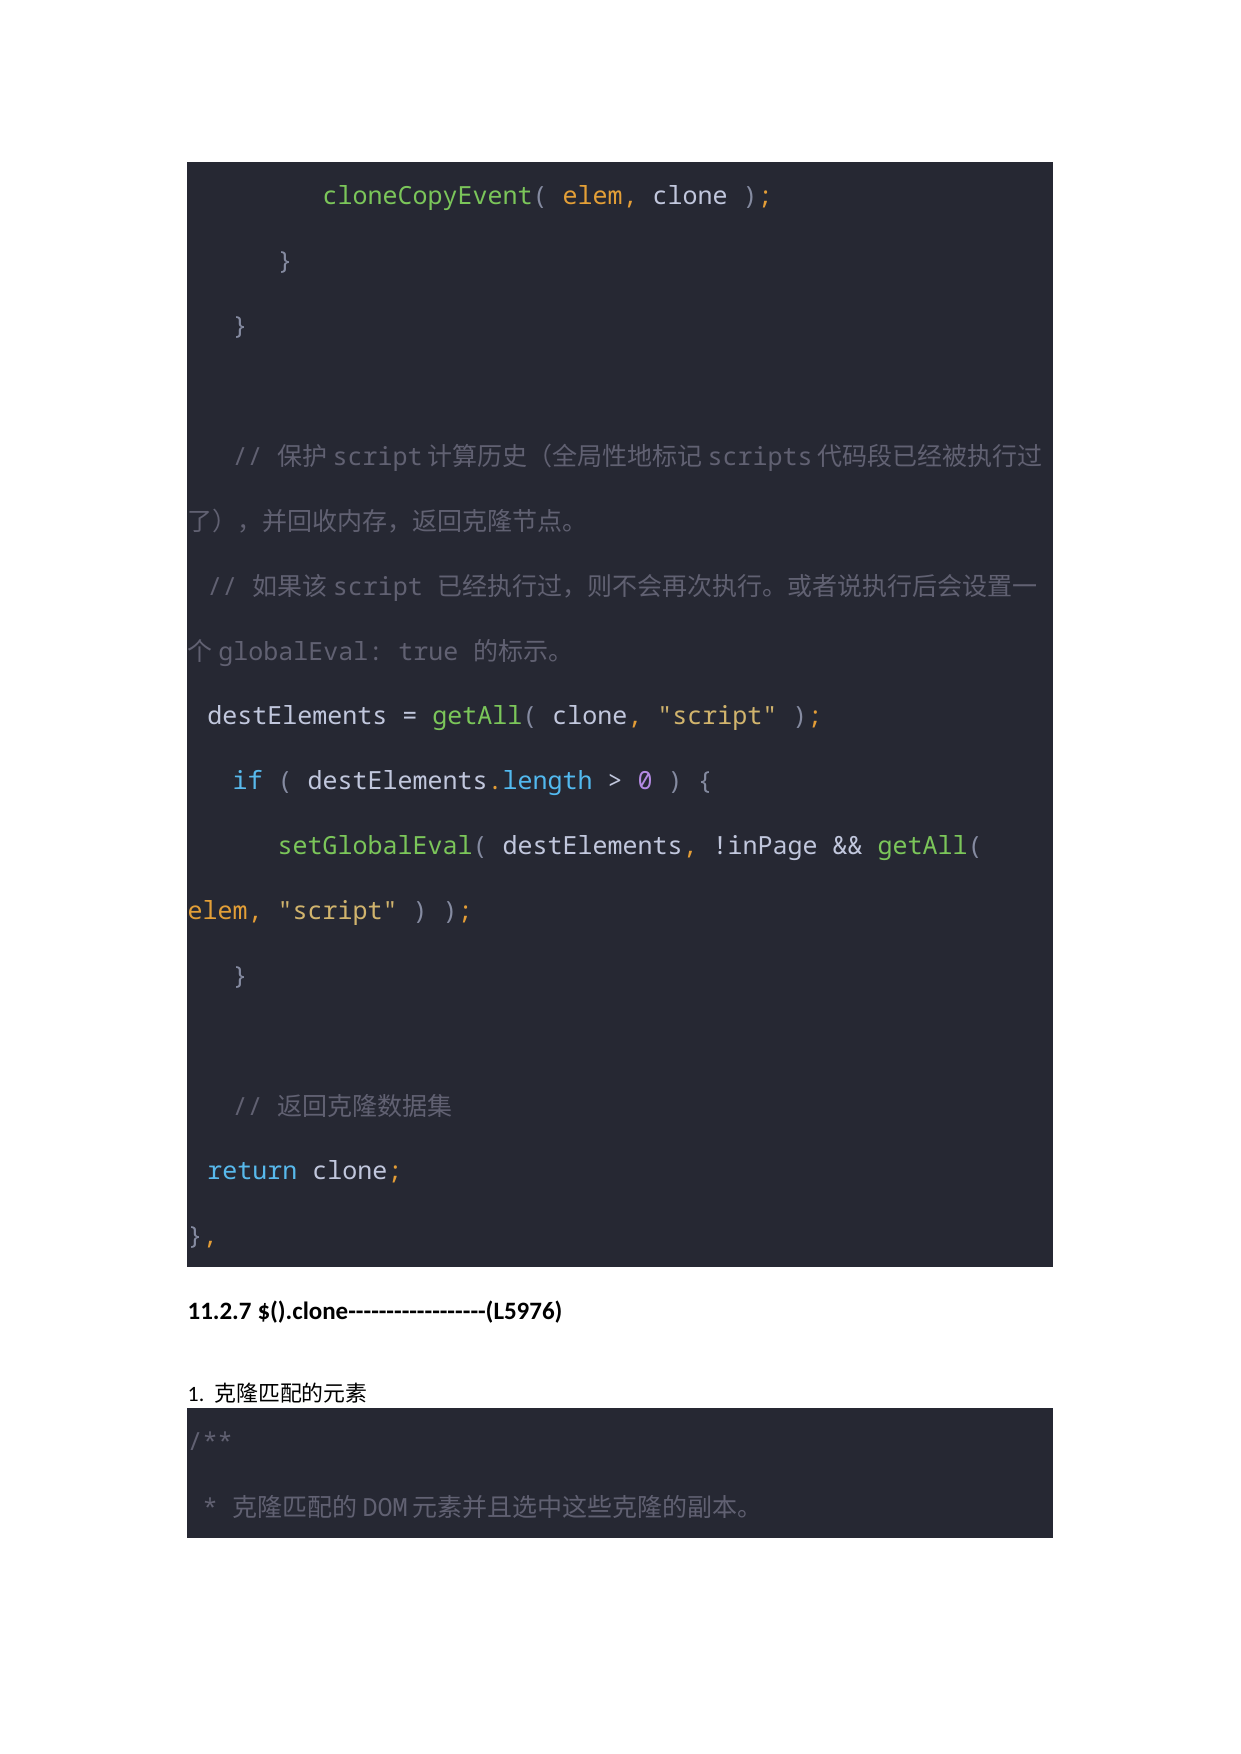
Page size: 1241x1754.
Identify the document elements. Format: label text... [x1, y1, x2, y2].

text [187, 1408, 1053, 1538]
text destElements = getAll( clone, "script" ); if ( destElements.length > 0 ) { setGlobalEval( destElements, !inPage && getAll( elem, "script" ) ); } // 返回克隆数据集 return clone; }, [187, 682, 1053, 1267]
text 克隆匹配的元素 [187, 1376, 1053, 1408]
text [187, 162, 1053, 682]
subtitle $().clone------------------(L5976) [187, 1294, 1053, 1327]
